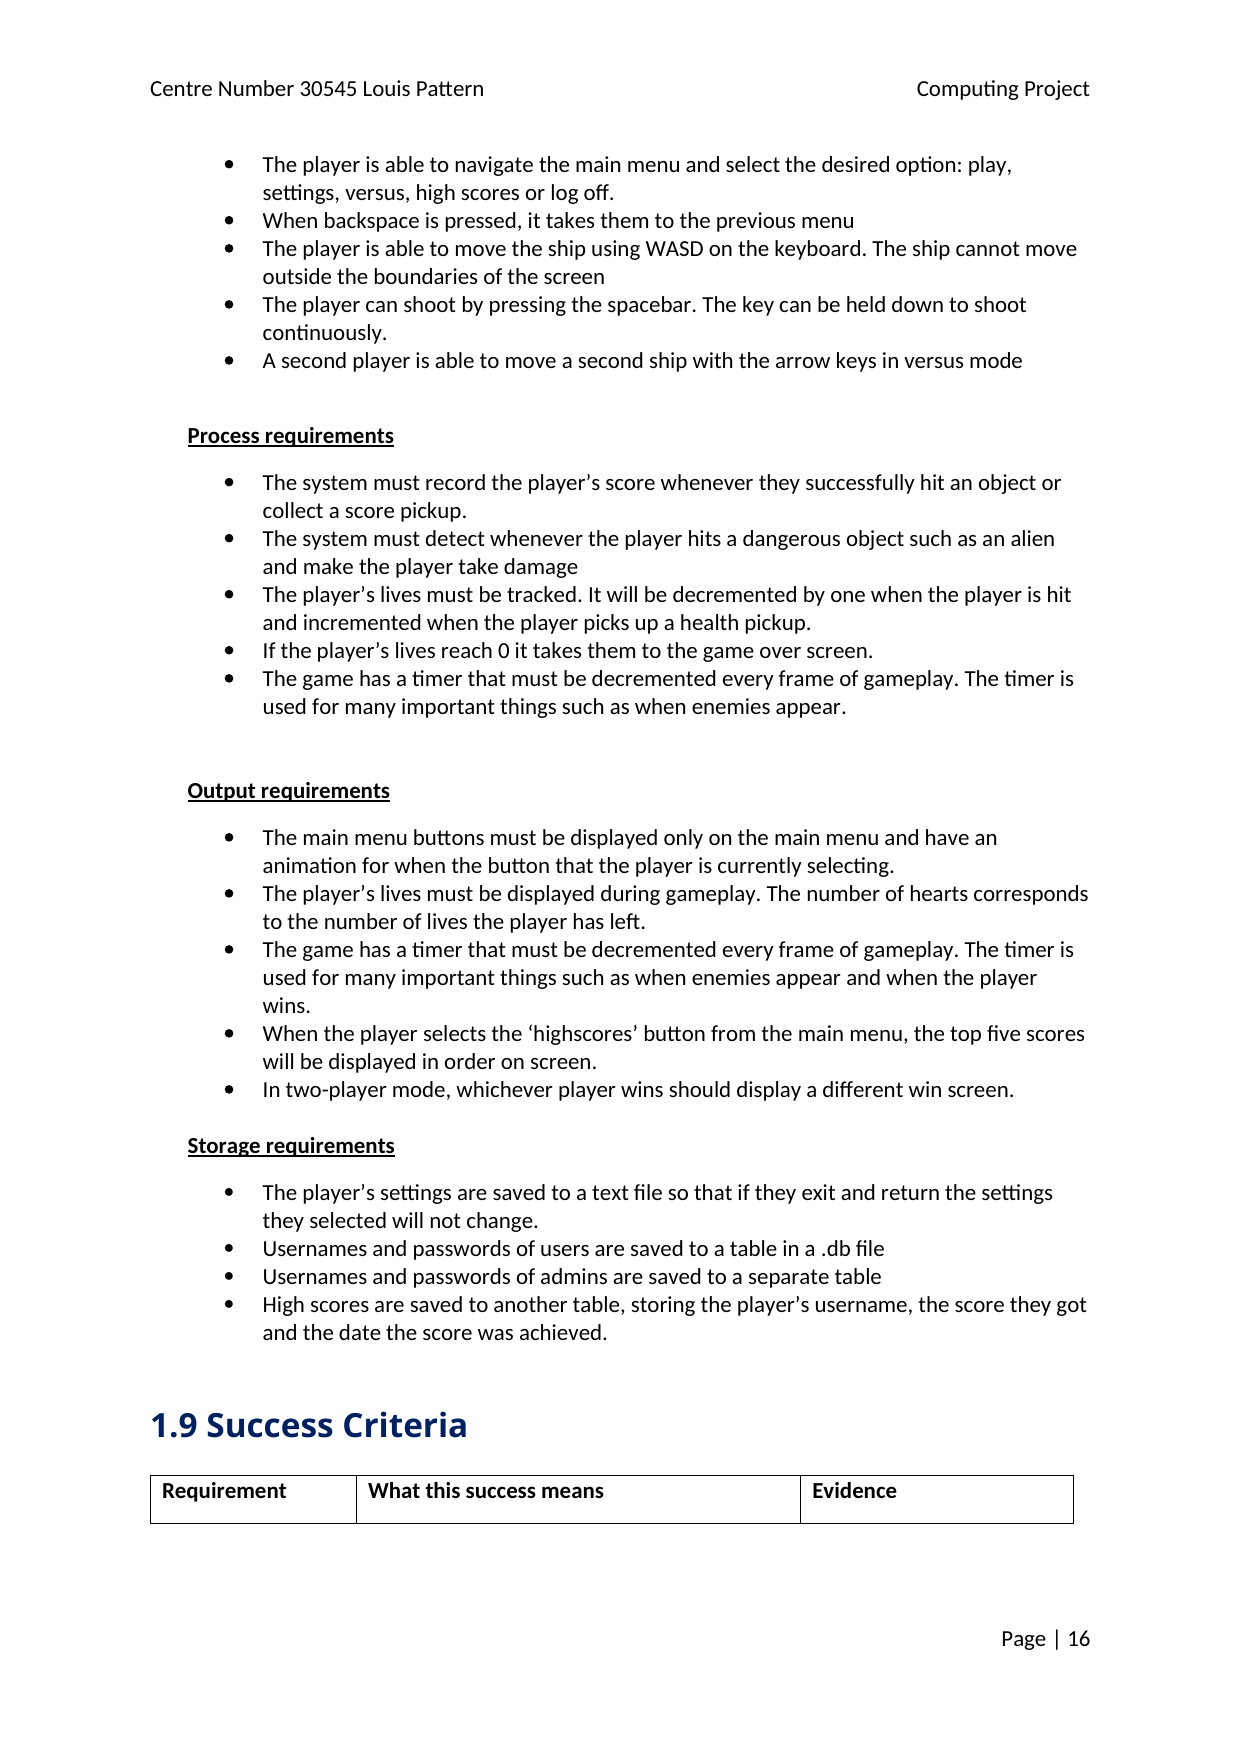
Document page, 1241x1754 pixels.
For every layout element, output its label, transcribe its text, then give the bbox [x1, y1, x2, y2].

list The player can shoot by pressing the spacebar. The key can be held down to shoot continuously. [225, 290, 1090, 346]
list The player is able to move the ship using WASD on the keyboard. The ship cannot move outside the boundaries of the screen [225, 234, 1090, 290]
text Storage requirements [187, 1131, 1090, 1159]
list The player’s settings are saved to a text file so that if they exit and return the settings they selected will not change. [225, 1178, 1090, 1234]
subtitle 1.9 Success Criteria [150, 1401, 1090, 1447]
list The player’s lives must be tracked. It will be decremented by one when the player is hit and incremented when the player picks up a health pickup. [225, 580, 1090, 636]
list The game has a timer that must be decremented every frame of gameplay. The timer is used for many important things such as when enemies appear and when the player wins. [225, 935, 1090, 1019]
list Usernames and passwords of users are saved to a table in a .db file [225, 1234, 1090, 1262]
list Usernames and passwords of admins are saved to a separate table [225, 1262, 1090, 1290]
list The player is able to navigate the main menu and select the desired option: play, settings, versus, high scores or log off. [225, 150, 1090, 206]
list If the player’s lives reach 0 it takes them to the game over screen. [225, 636, 1090, 664]
list In two-player mode, whichever player wins should display a different win screen. [225, 1075, 1090, 1103]
list A second player is able to move a second ship with the arrow keys in versus mode [225, 346, 1090, 374]
list The main menu buttons must be displayed only on the main menu and have an animation for when the button that the player is currently selecting. [225, 823, 1090, 879]
list The player’s lives must be displayed during gameplay. The number of hearts corresponds to the number of lives the player has left. [225, 879, 1090, 935]
table_header Evidence [801, 1476, 1073, 1523]
table_header What this success means [357, 1476, 800, 1523]
table_header Requirement [151, 1476, 356, 1523]
list When the player selects the ‘highscores’ button from the main menu, the top five scores will be displayed in order on screen. [225, 1019, 1090, 1075]
text Process requirements [187, 421, 1090, 449]
list The system must record the player’s score whenever they successfully hit an object or collect a score pickup. [225, 468, 1090, 524]
list High scores are saved to another table, storing the player’s username, the score they got and the date the score was achieved. [225, 1290, 1090, 1346]
text Output requirements [187, 776, 1090, 804]
list The system must detect whenever the player hits a dangerous object such as an alien and make the player take damage [225, 524, 1090, 580]
list When backspace is pressed, it takes them to the previous menu [225, 206, 1090, 234]
list The game has a timer that must be decremented every frame of gameplay. The timer is used for many important things such as when enemies appear. [225, 664, 1090, 720]
